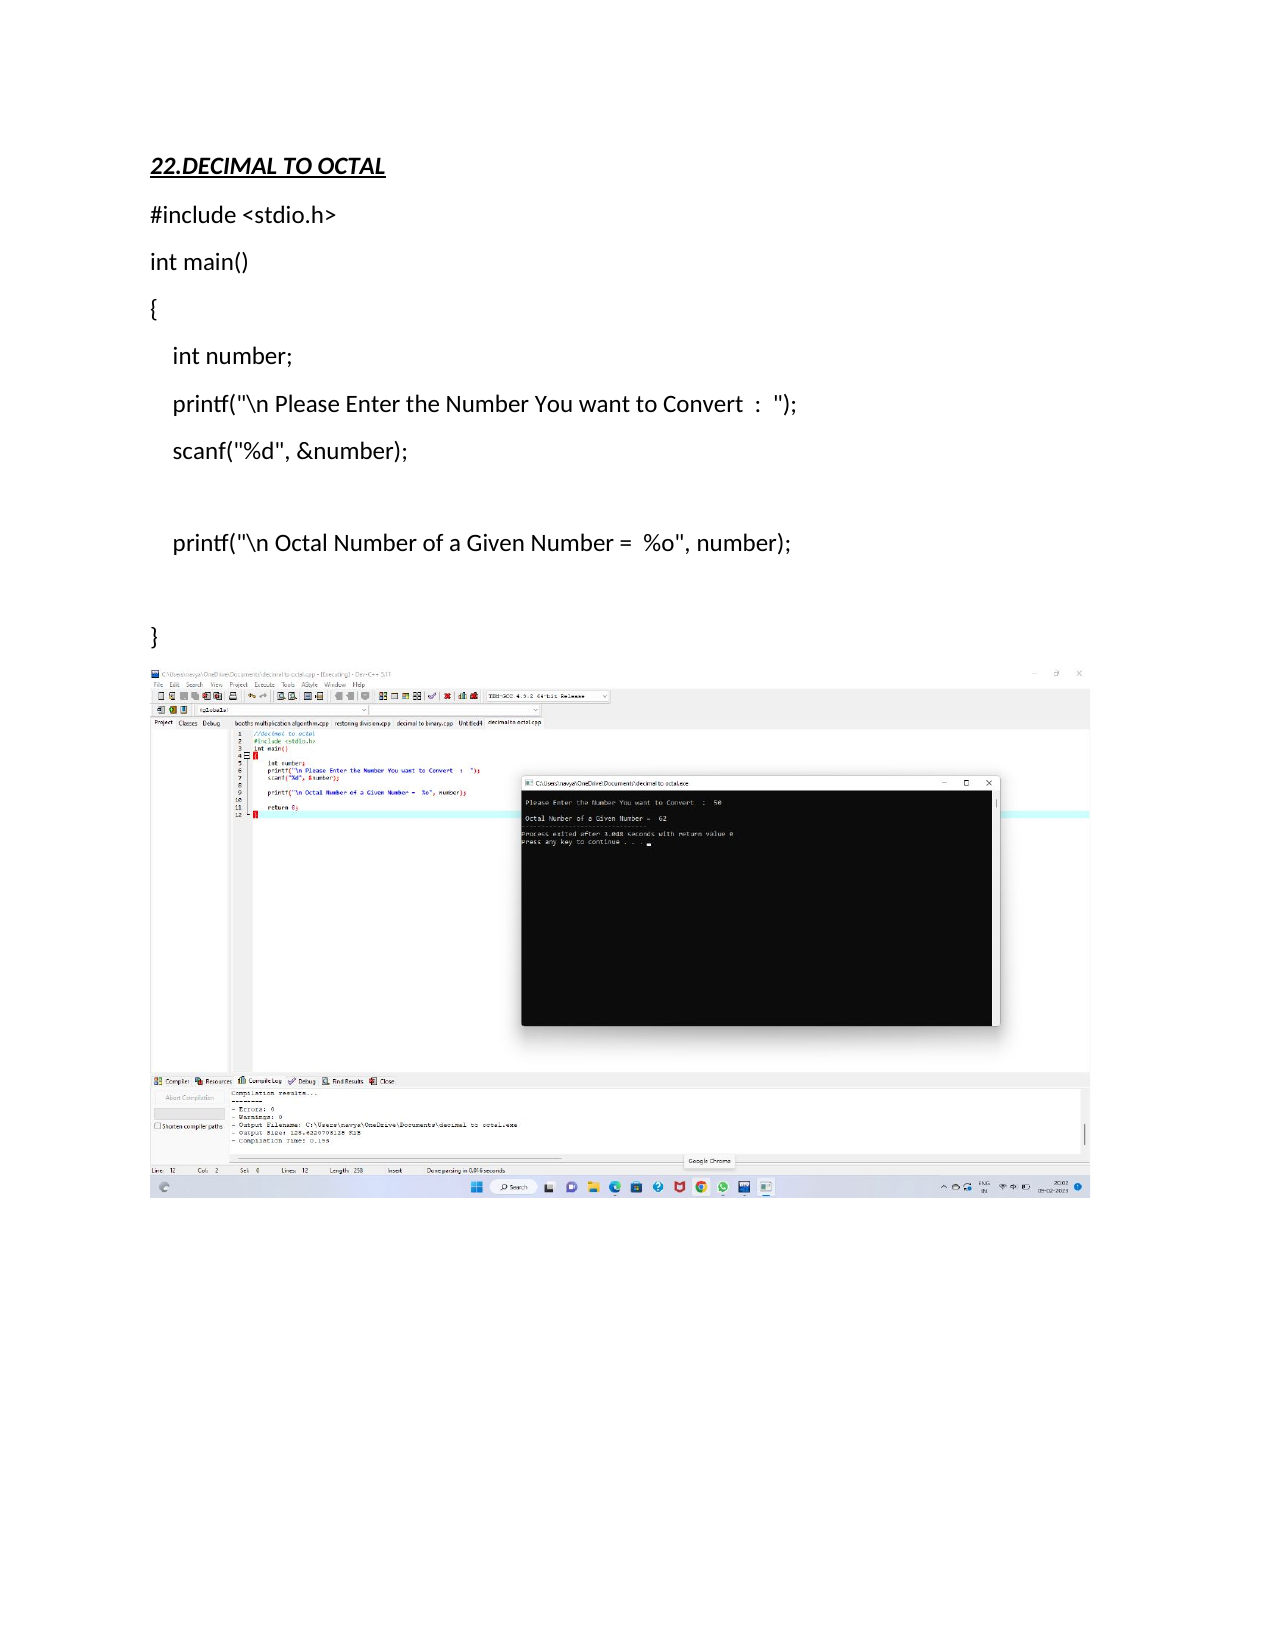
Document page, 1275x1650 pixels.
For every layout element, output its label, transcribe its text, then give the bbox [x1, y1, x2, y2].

text 22.DECIMAL TO OCTAL [150, 150, 1125, 181]
text #include <stdio.h> [150, 199, 1125, 229]
text { [150, 293, 1125, 324]
text printf("\n Please Enter the Number You want to Convert : "); [150, 388, 1125, 418]
text int number; [150, 341, 1125, 371]
text } [150, 621, 1125, 652]
text scanf("%d", &number); [150, 435, 1125, 465]
picture [150, 668, 1091, 1198]
text printf("\n Octal Number of a Given Number = %o", number); [150, 527, 1125, 557]
text int main() [150, 246, 1125, 277]
